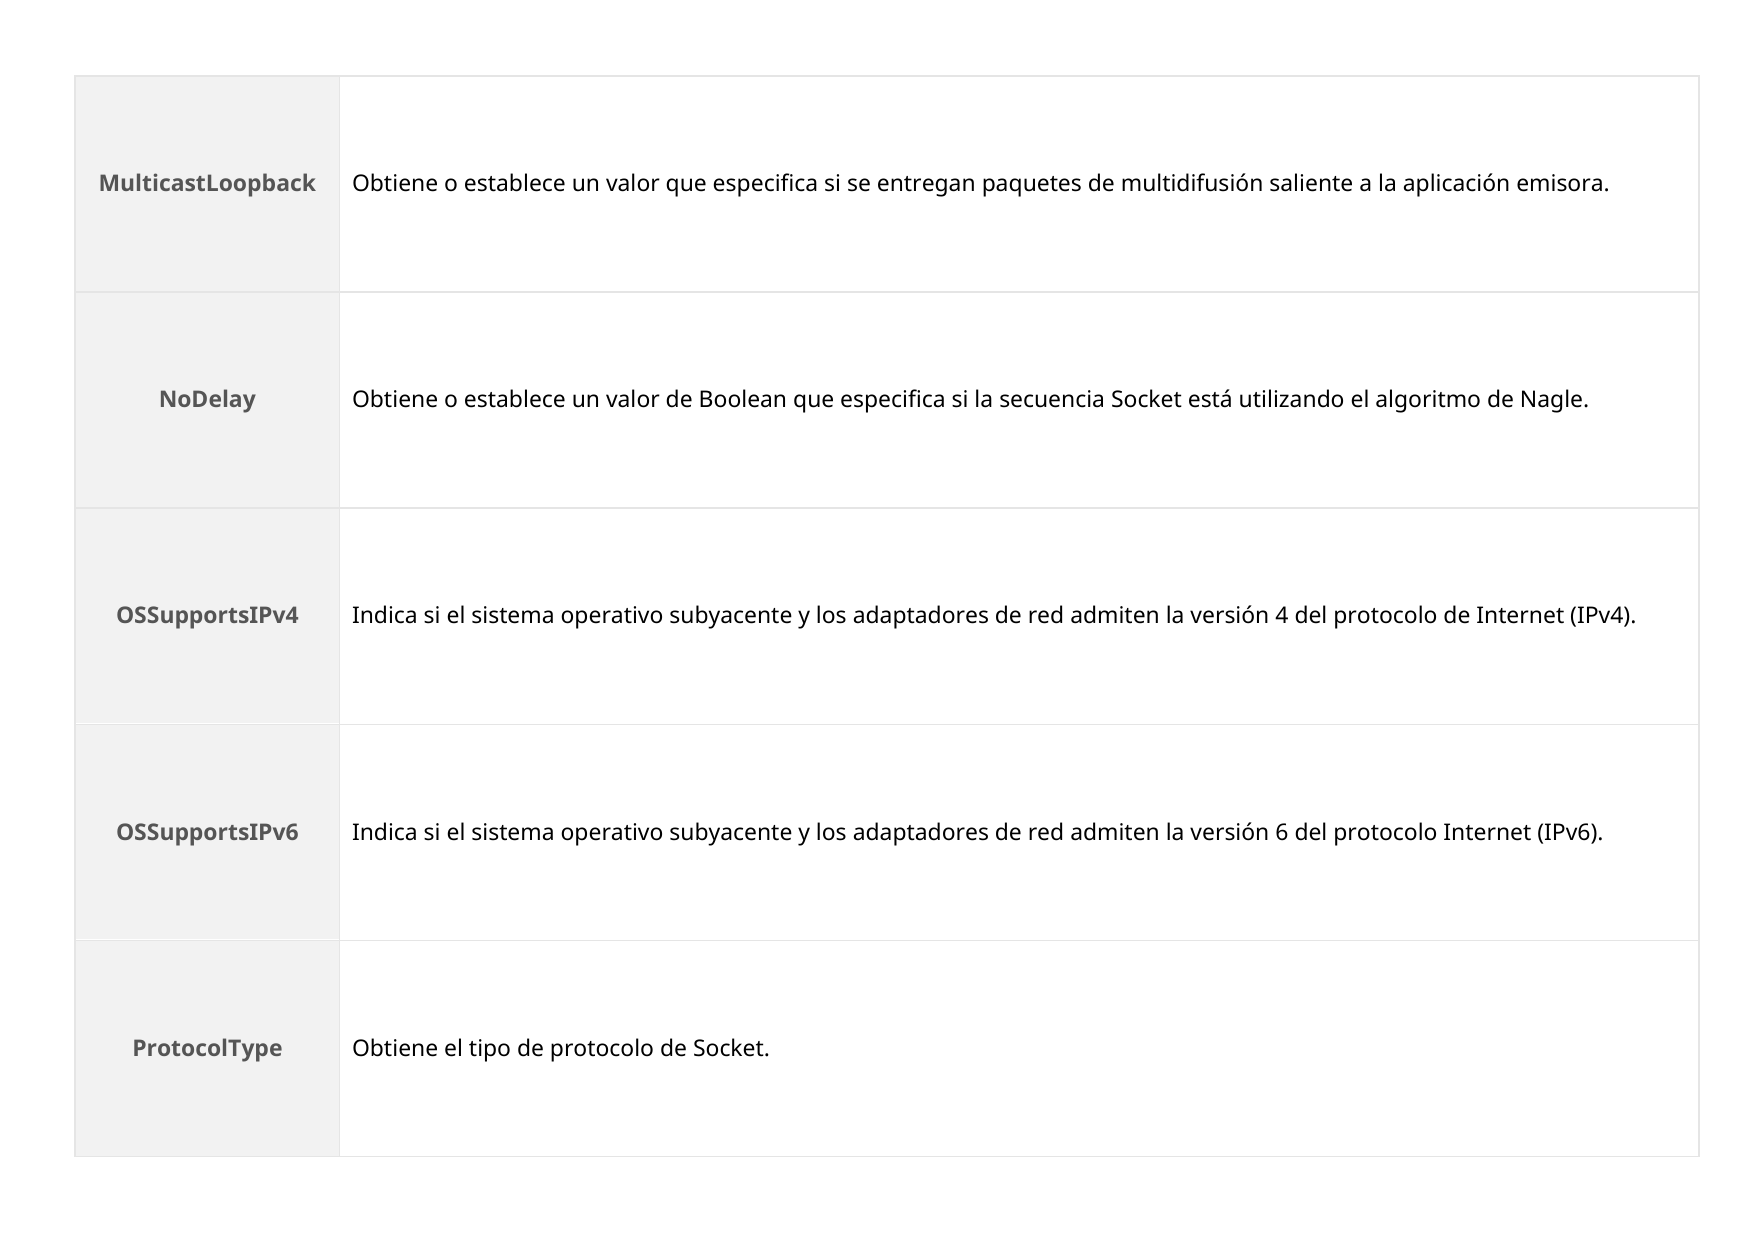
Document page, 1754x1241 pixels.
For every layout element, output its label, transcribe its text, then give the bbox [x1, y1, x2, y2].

table_cell Obtiene o establece un valor que especifica si se entregan paquetes de multidifusión saliente a la aplicación emisora. [340, 77, 1698, 291]
table_cell Indica si el sistema operativo subyacente y los adaptadores de red admiten la versión 4 del protocolo de Internet (IPv4). [340, 509, 1698, 723]
table_cell Obtiene o establece un valor de Boolean que especifica si la secuencia Socket está utilizando el algoritmo de Nagle. [340, 293, 1698, 507]
table_cell OSSupportsIPv6 [76, 725, 339, 939]
table_cell Indica si el sistema operativo subyacente y los adaptadores de red admiten la versión 6 del protocolo Internet (IPv6). [340, 725, 1698, 939]
table_cell OSSupportsIPv4 [76, 509, 339, 723]
table_cell NoDelay [76, 293, 339, 507]
table_cell MulticastLoopback [76, 77, 339, 291]
table_cell Obtiene el tipo de protocolo de Socket. [340, 941, 1698, 1156]
table_cell ProtocolType [76, 941, 339, 1156]
